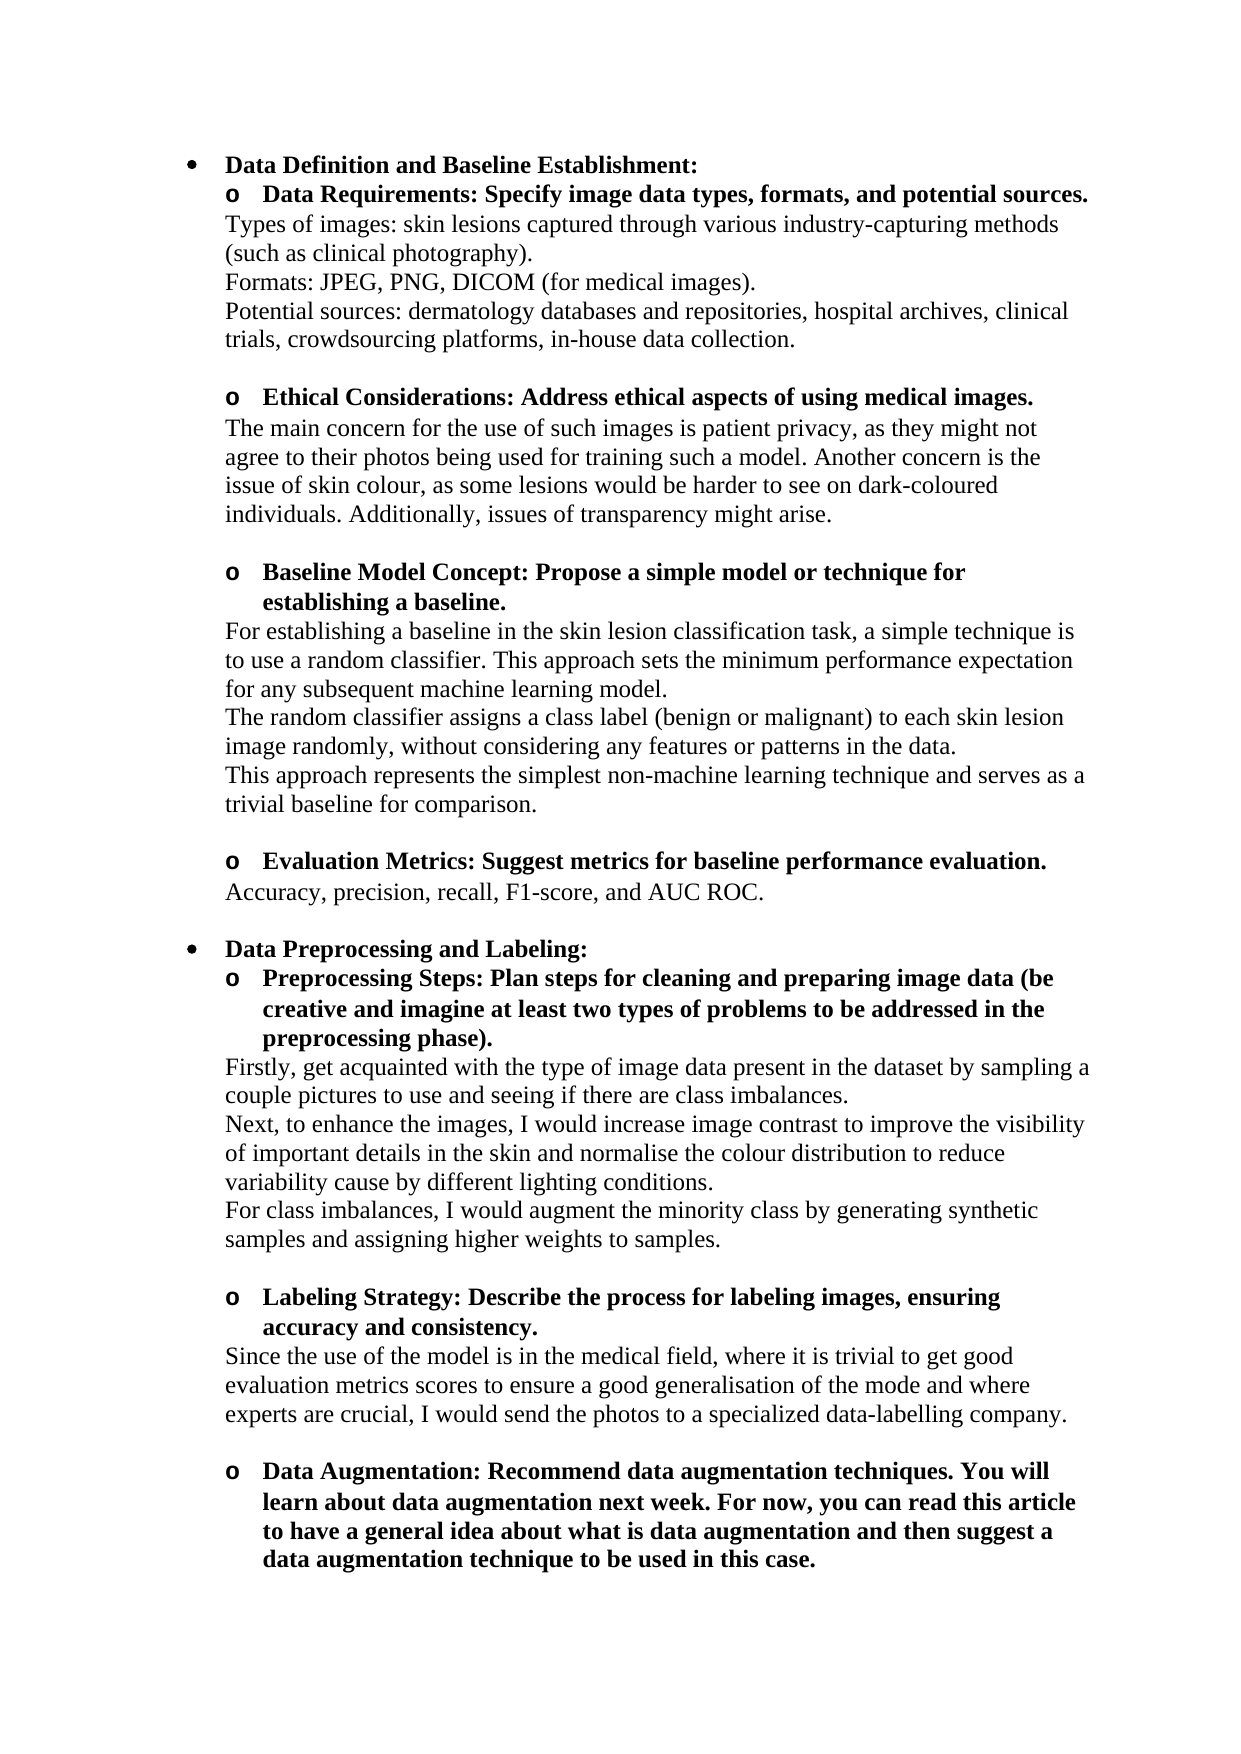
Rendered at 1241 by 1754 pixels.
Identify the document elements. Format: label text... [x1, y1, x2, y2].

text This approach represents the simplest non-machine learning technique and serves as a trivial baseline for comparison. [225, 760, 1090, 817]
list Evaluation Metrics: Suggest metrics for baseline performance evaluation. [225, 846, 1090, 877]
text Since the use of the model is in the medical field, where it is trivial to get good evaluation metrics scores to ensure a good generalisation of the mode and where experts are crucial, I would send the photos to a specialized data-labelling company. [225, 1341, 1090, 1427]
text Types of images: skin lesions captured through various industry-capturing methods (such as clinical photography). [225, 209, 1090, 267]
text Formats: JPEG, PNG, DICOM (for medical images). [225, 267, 1090, 296]
text For class imbalances, I would augment the minority class by generating synthetic samples and assigning higher weights to samples. [225, 1195, 1090, 1253]
text Accuracy, precision, recall, F1-score, and AUC ROC. [225, 877, 1090, 906]
list Labeling Strategy: Describe the process for labeling images, ensuring accuracy and consistency. [225, 1282, 1090, 1341]
text The random classifier assigns a class label (benign or malignant) to each skin lesion image randomly, without considering any features or patterns in the data. [225, 702, 1090, 760]
text Firstly, get acquainted with the type of image data present in the dataset by sampling a couple pictures to use and seeing if there are class imbalances. [225, 1052, 1090, 1109]
list Data Definition and Baseline Establishment: [187, 150, 1090, 179]
list Baseline Model Concept: Propose a simple model or technique for establishing a baseline. [225, 557, 1090, 616]
text Next, to enhance the images, I would increase image contrast to improve the visibility of important details in the skin and normalise the colour distribution to reduce variability cause by different lighting conditions. [225, 1109, 1090, 1195]
list Preprocessing Steps: Plan steps for cleaning and preparing image data (be creative and imagine at least two types of problems to be addressed in the preprocessing phase). [225, 963, 1090, 1052]
text The main concern for the use of such images is patient privacy, as they might not agree to their photos being used for training such a model. Another concern is the issue of skin colour, as some lesions would be harder to see on dark-coloured individuals. Additionally, issues of transparency might arise. [225, 413, 1090, 528]
list Ethical Considerations: Address ethical aspects of using medical images. [225, 382, 1090, 413]
text Potential sources: dermatology databases and repositories, hospital archives, clinical trials, crowdsourcing platforms, in-house data collection. [225, 296, 1090, 353]
text For establishing a baseline in the skin lesion classification task, a simple technique is to use a random classifier. This approach sets the minimum performance expectation for any subsequent machine learning model. [225, 616, 1090, 702]
list Data Augmentation: Recommend data augmentation techniques. You will learn about data augmentation next week. For now, you can read this article to have a general idea about what is data augmentation and then suggest a data augmentation technique to be used in this case. [225, 1456, 1090, 1573]
list Data Preprocessing and Labeling: [187, 934, 1090, 963]
list Data Requirements: Specify image data types, formats, and potential sources. [225, 179, 1090, 209]
